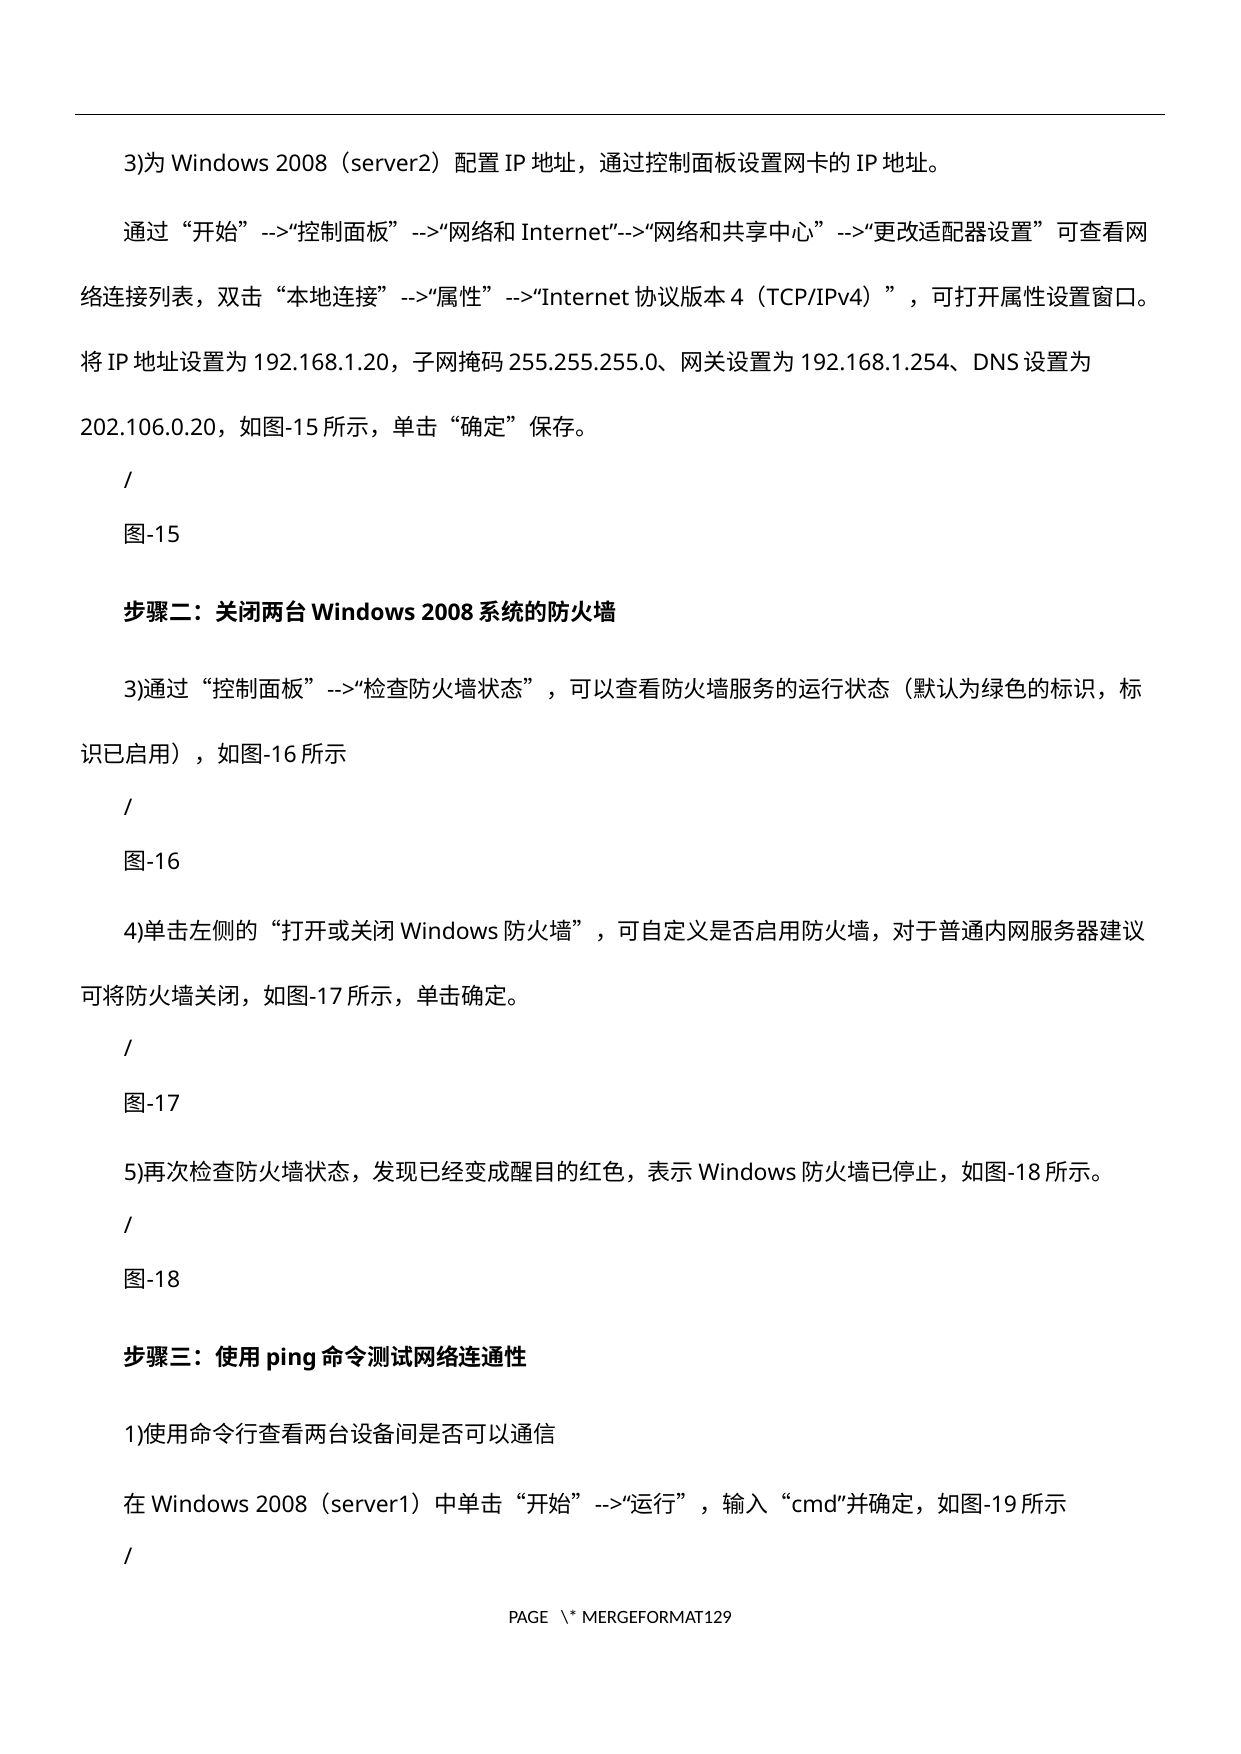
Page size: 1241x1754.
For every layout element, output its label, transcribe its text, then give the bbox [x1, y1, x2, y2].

text / [80, 790, 1161, 822]
text 通过“开始”-->“控制面板”-->“网络和Internet”-->“网络和共享中心”-->“更改适配器设置”可查看网络连接列表，双击“本地连接”-->“属性”-->“Internet协议版本4（TCP/IPv4）”，可打开属性设置窗口。将IP地址设置为192.168.1.20，子网掩码255.255.255.0、网关设置为192.168.1.254、DNS设置为202.106.0.20，如图-15所示，单击“确定”保存。 [80, 198, 1161, 458]
text / [80, 1032, 1161, 1064]
text 在Windows 2008（server1）中单击“开始”-->“运行”，输入“cmd”并确定，如图-19所示 [80, 1470, 1161, 1535]
text 3)为Windows 2008（server2）配置IP地址，通过控制面板设置网卡的IP地址。 [80, 129, 1161, 194]
text 图-15 [80, 500, 1161, 565]
text / [80, 463, 1161, 496]
text 4)单击左侧的“打开或关闭Windows防火墙”，可自定义是否启用防火墙，对于普通内网服务器建议可将防火墙关闭，如图-17所示，单击确定。 [80, 897, 1161, 1027]
text / [80, 1540, 1161, 1572]
text 5)再次检查防火墙状态，发现已经变成醒目的红色，表示Windows防火墙已停止，如图-18所示。 [80, 1138, 1161, 1203]
text 图-16 [80, 827, 1161, 892]
text 图-17 [80, 1069, 1161, 1134]
text 3)通过“控制面板”-->“检查防火墙状态”，可以查看防火墙服务的运行状态（默认为绿色的标识，标识已启用），如图-16所示 [80, 655, 1161, 785]
text / [80, 1208, 1161, 1241]
text 1)使用命令行查看两台设备间是否可以通信 [80, 1400, 1161, 1465]
text 步骤二：关闭两台Windows 2008系统的防火墙 [80, 578, 1161, 643]
text 步骤三：使用ping命令测试网络连通性 [80, 1323, 1161, 1388]
text 图-18 [80, 1245, 1161, 1310]
